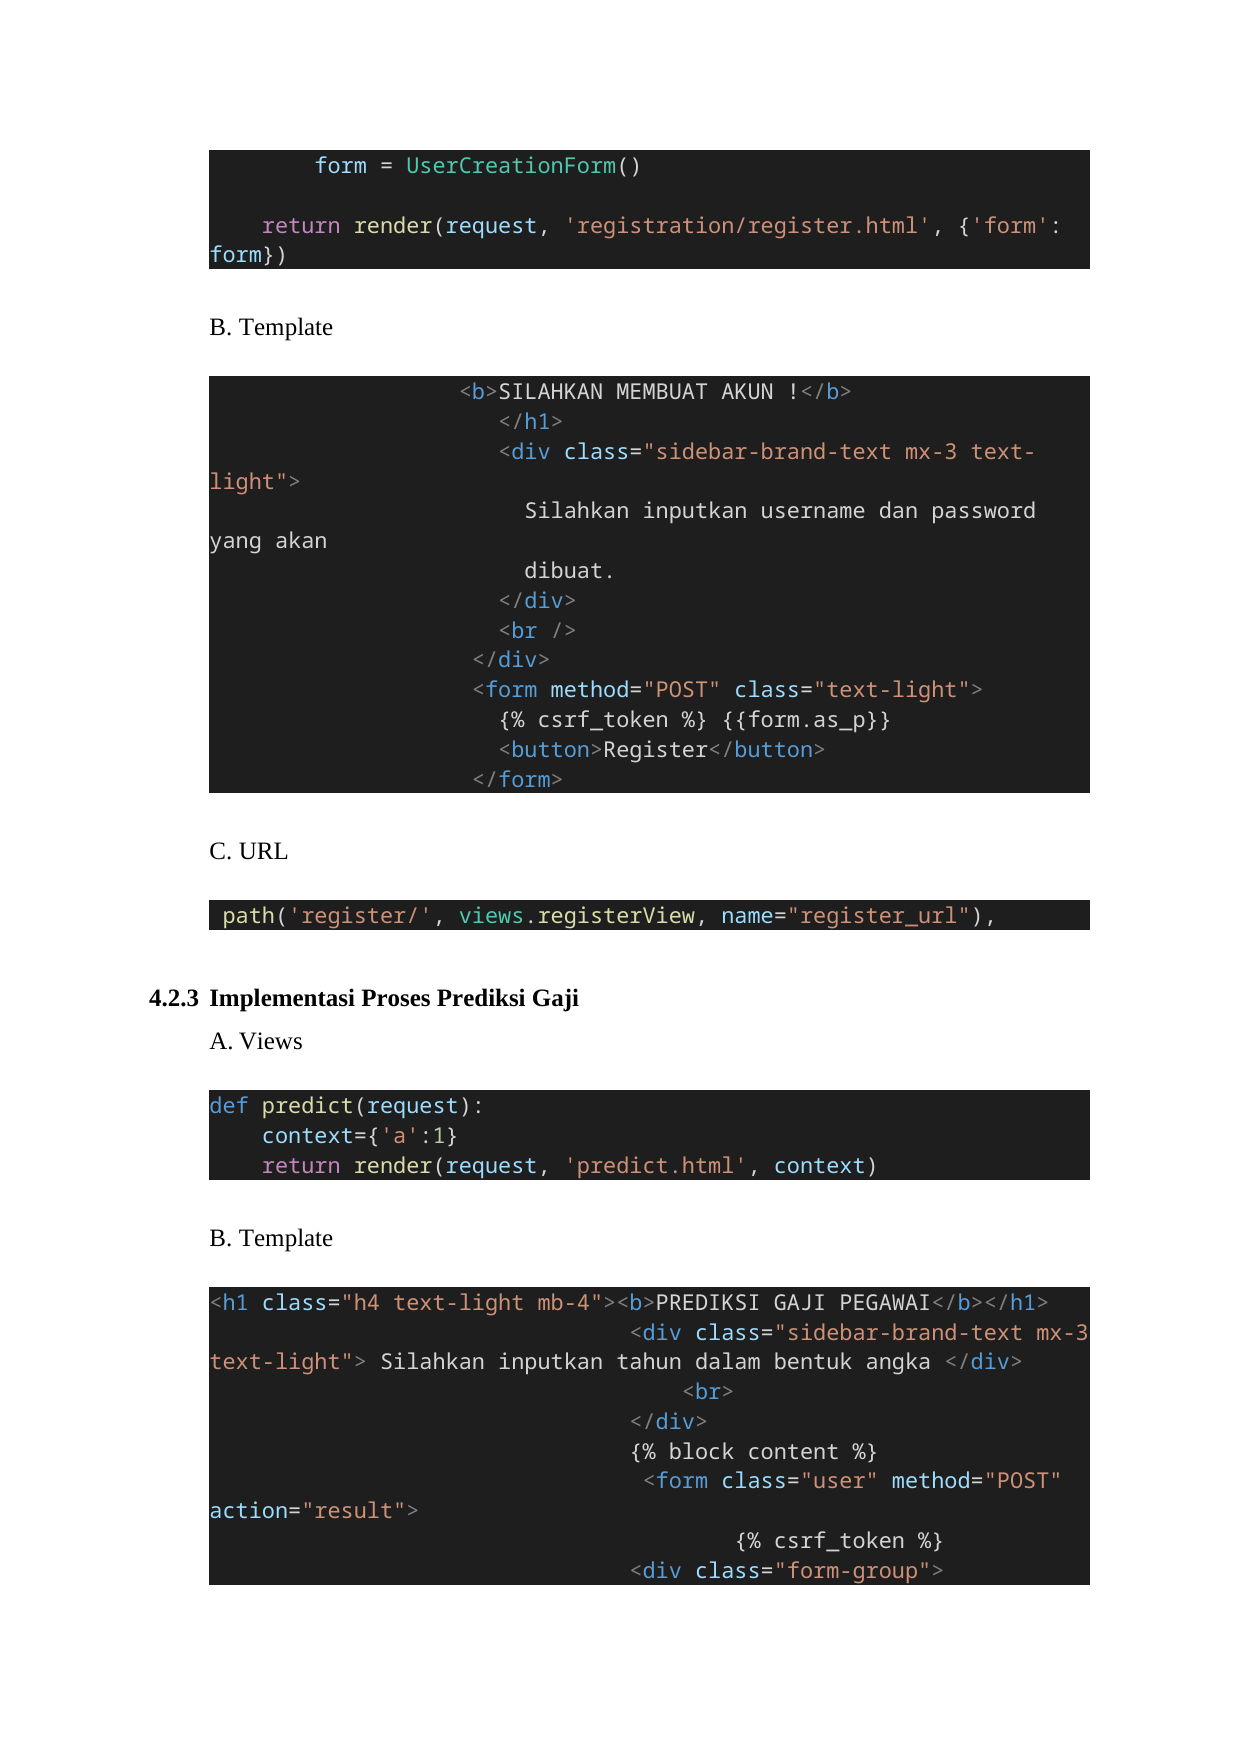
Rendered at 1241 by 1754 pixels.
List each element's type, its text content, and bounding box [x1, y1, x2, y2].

list Template [209, 1223, 1090, 1252]
text {% block content %} [209, 1436, 1090, 1466]
text </div> [209, 644, 1090, 674]
text <div class="sidebar-brand-text mx-3 text-light"> [209, 436, 1090, 495]
list Template [209, 312, 1090, 341]
text <b>SILAHKAN MEMBUAT AKUN !</b> [209, 376, 1090, 406]
text </div> [209, 1406, 1090, 1436]
text <h1 class="h4 text-light mb-4"><b>PREDIKSI GAJI PEGAWAI</b></h1> [209, 1287, 1090, 1317]
text {% csrf_token %} {{form.as_p}} [209, 704, 1090, 734]
text path('register/', views.registerView, name="register_url"), [209, 900, 1090, 930]
text return render(request, 'registration/register.html', {'form': form}) [209, 209, 1090, 269]
text <form class="user" method="POST" action="result"> [209, 1466, 1090, 1525]
text <div class="sidebar-brand-text mx-3 text-light"> Silahkan inputkan tahun dalam bentuk angka </div> [209, 1317, 1090, 1376]
text {% csrf_token %} [209, 1525, 1090, 1555]
text <form method="POST" class="text-light"> [209, 674, 1090, 704]
list Views [209, 1026, 1090, 1055]
text Silahkan inputkan username dan password yang akan [209, 495, 1090, 555]
text </div> [209, 585, 1090, 614]
text form = UserCreationForm() [209, 150, 1090, 180]
list URL [209, 836, 1090, 865]
text </form> [209, 763, 1090, 793]
text dibuat. [209, 555, 1090, 585]
text </h1> [209, 406, 1090, 436]
text <div class="form-group"> [209, 1555, 1090, 1585]
text <br> [209, 1376, 1090, 1406]
subtitle Implementasi Proses Prediksi Gaji [149, 983, 1090, 1012]
text return render(request, 'predict.html', context) [209, 1150, 1090, 1180]
text <button>Register</button> [209, 734, 1090, 763]
text context={'a':1} [209, 1120, 1090, 1150]
text def predict(request): [209, 1090, 1090, 1120]
text <br /> [209, 614, 1090, 644]
